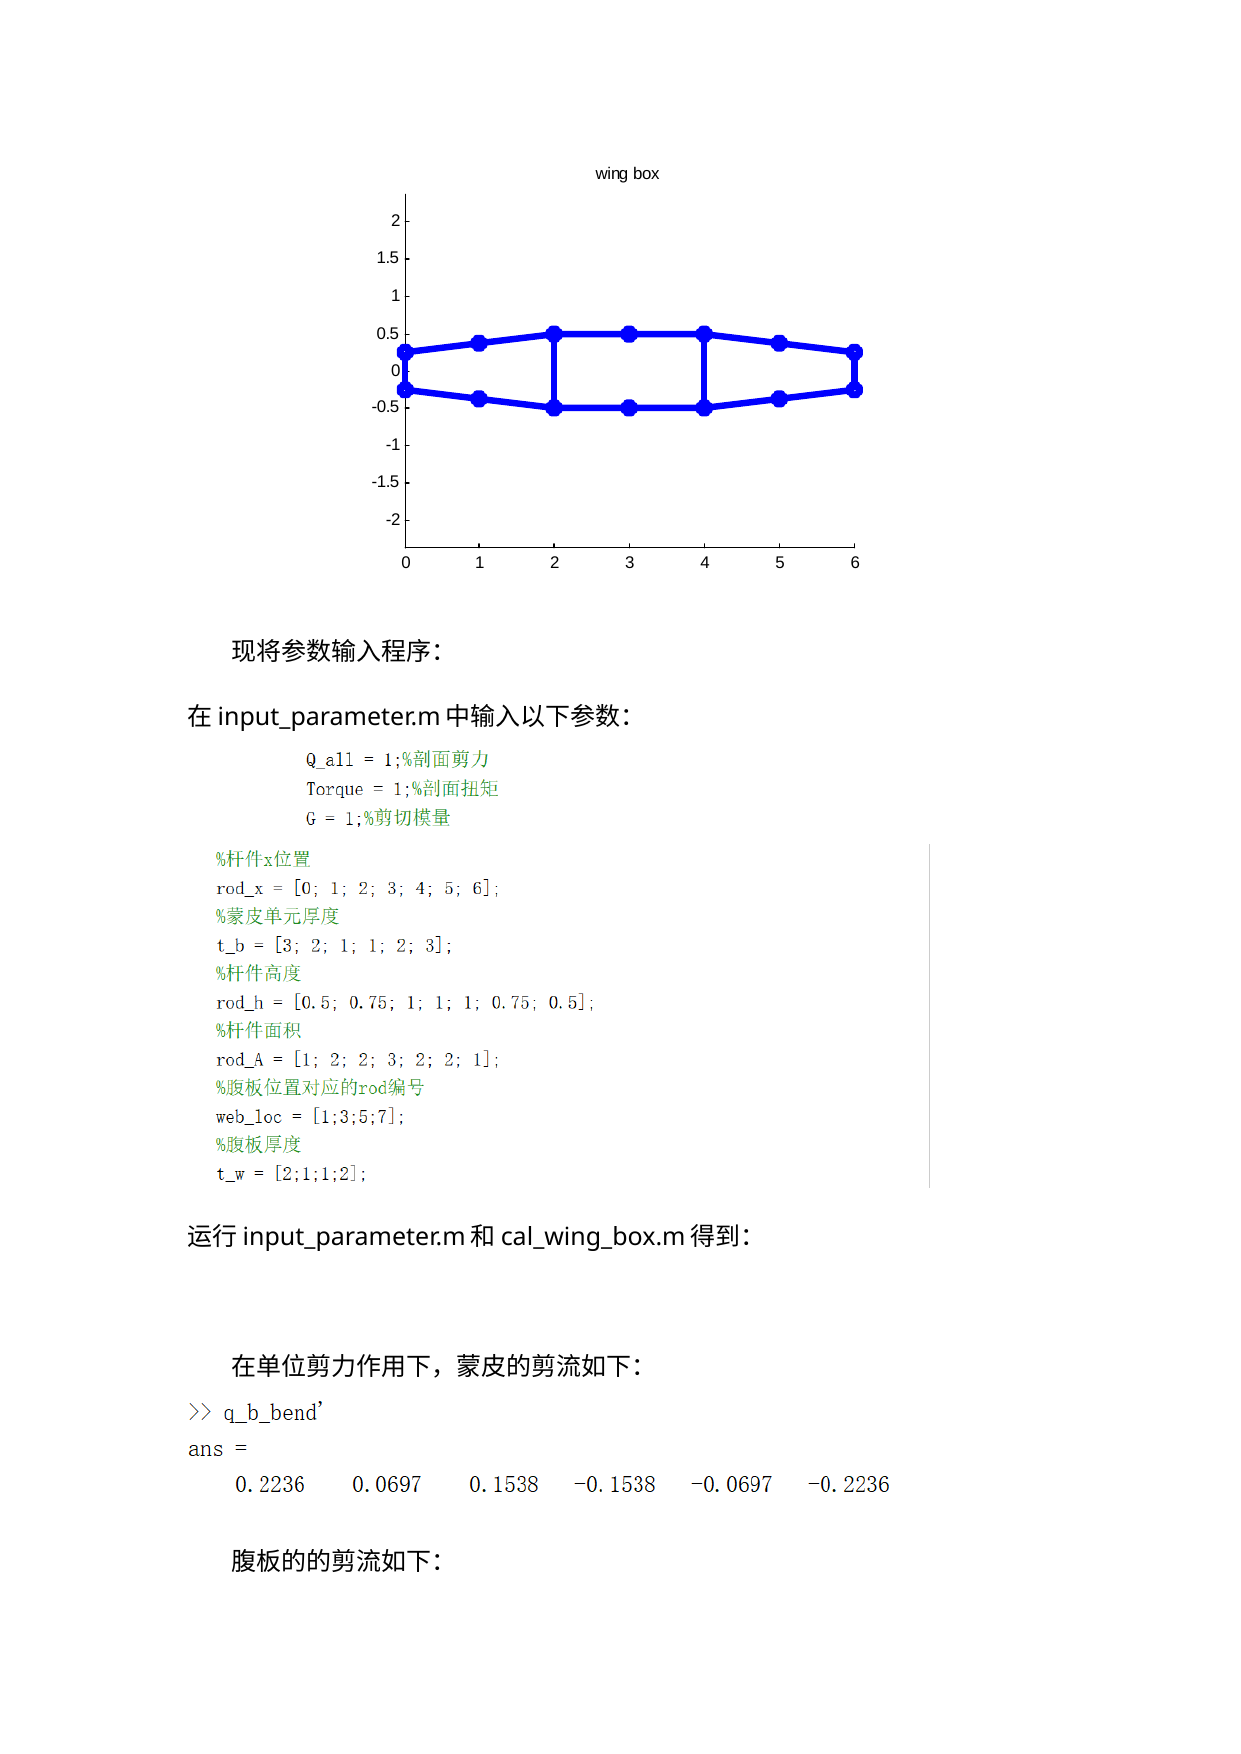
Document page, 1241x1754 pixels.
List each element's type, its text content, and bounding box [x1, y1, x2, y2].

picture [300, 747, 941, 830]
text 在单位剪力作用下，蒙皮的剪流如下： [187, 1332, 1053, 1397]
text 在input_parameter.m中输入以下参数： [187, 682, 1053, 747]
text 腹板的的剪流如下： [187, 1527, 1053, 1592]
text 运行input_parameter.m和cal_wing_box.m得到： [187, 1202, 1053, 1267]
picture [187, 1397, 1053, 1497]
picture [187, 844, 1053, 1188]
text 现将参数输入程序： [187, 617, 1053, 682]
